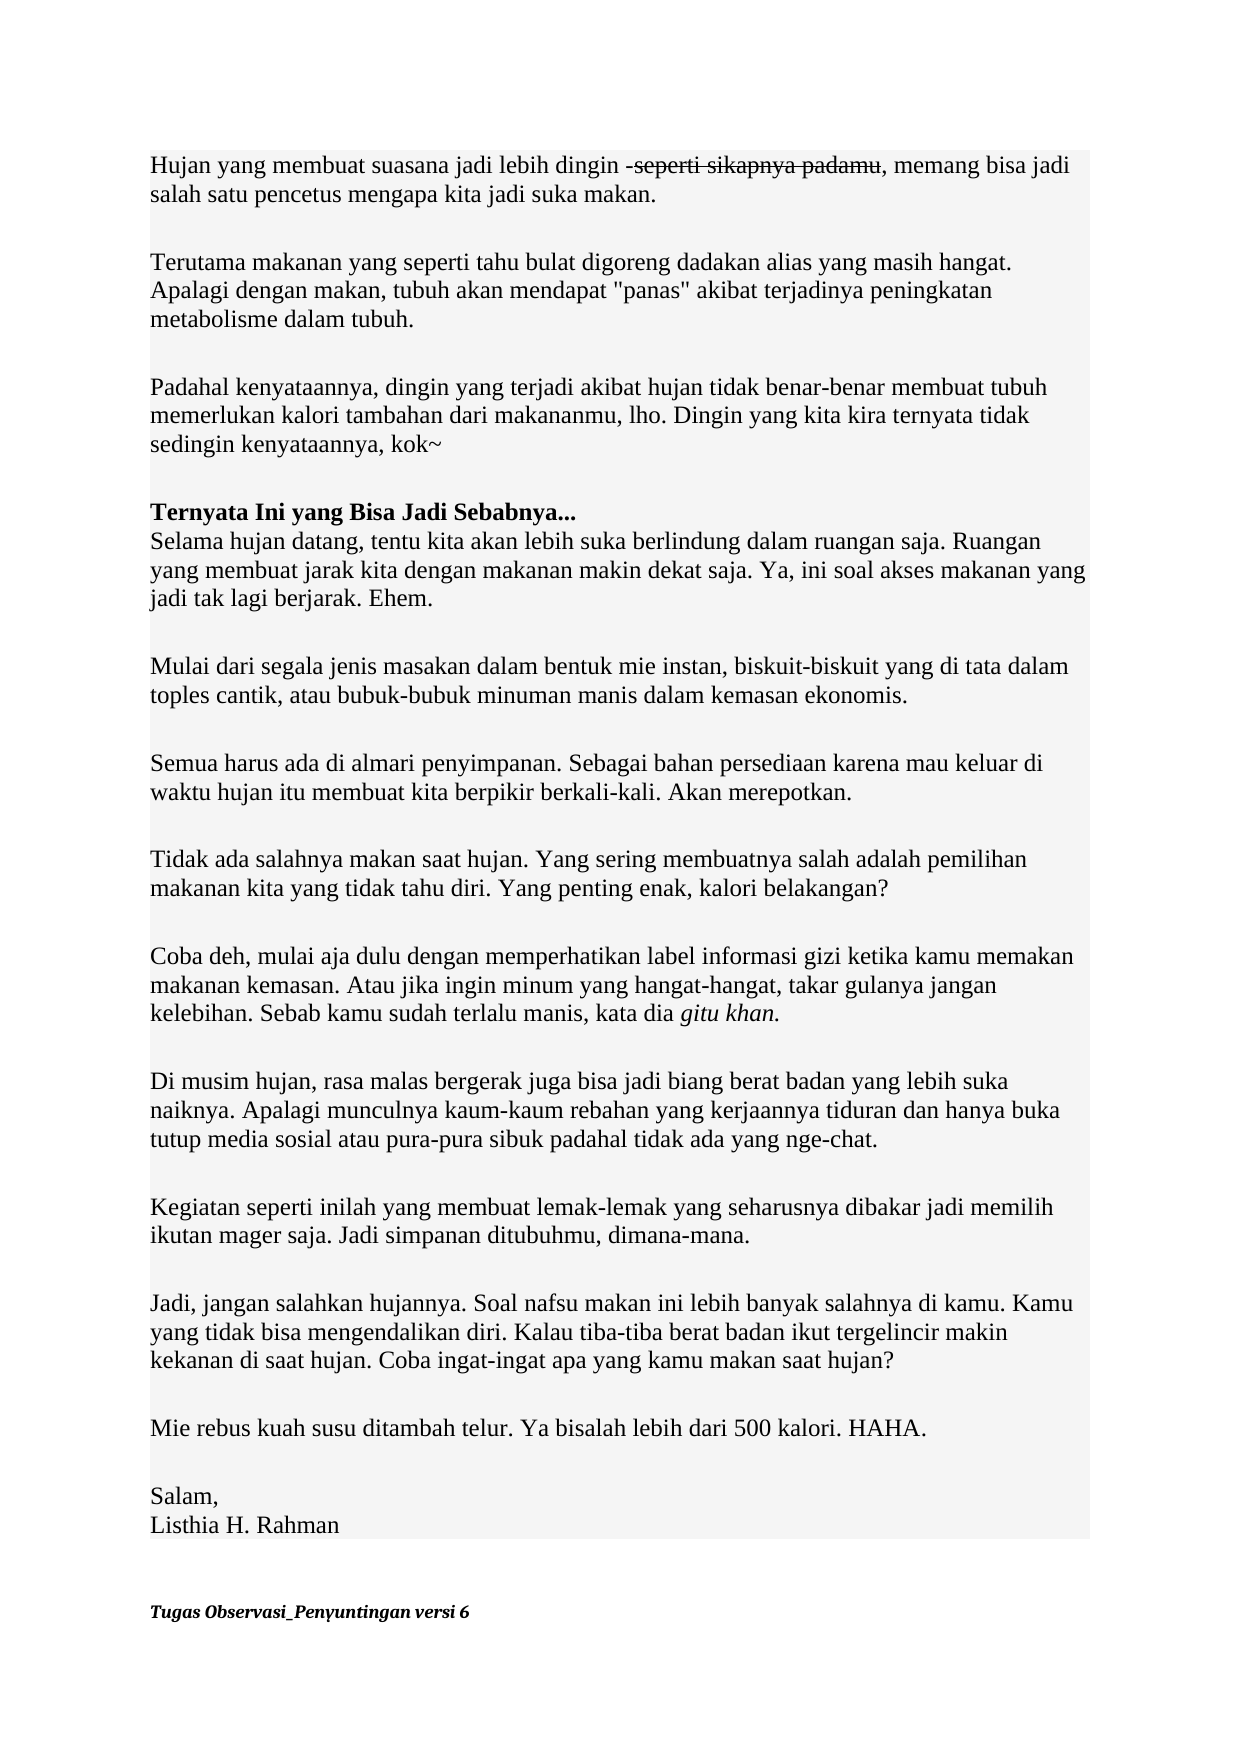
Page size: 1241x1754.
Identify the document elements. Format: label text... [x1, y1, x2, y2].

text Tidak ada salahnya makan saat hujan. Yang sering membuatnya salah adalah pemilihan makanan kita yang tidak tahu diri. Yang penting enak, kalori belakangan? [150, 844, 1090, 902]
text Salam, Listhia H. Rahman [150, 1481, 1090, 1539]
text Di musim hujan, rasa malas bergerak juga bisa jadi biang berat badan yang lebih suka naiknya. Apalagi munculnya kaum-kaum rebahan yang kerjaannya tiduran dan hanya buka tutup media sosial atau pura-pura sibuk padahal tidak ada yang nge-chat. [150, 1066, 1090, 1152]
text Ternyata Ini yang Bisa Jadi Sebabnya... Selama hujan datang, tentu kita akan lebih suka berlindung dalam ruangan saja. Ruangan yang membuat jarak kita dengan makanan makin dekat saja. Ya, ini soal akses makanan yang jadi tak lagi berjarak. Ehem. [150, 497, 1090, 612]
text Padahal kenyataannya, dingin yang terjadi akibat hujan tidak benar-benar membuat tubuh memerlukan kalori tambahan dari makananmu, lho. Dingin yang kita kira ternyata tidak sedingin kenyataannya, kok~ [150, 372, 1090, 458]
text Coba deh, mulai aja dulu dengan memperhatikan label informasi gizi ketika kamu memakan makanan kemasan. Atau jika ingin minum yang hangat-hangat, takar gulanya jangan kelebihan. Sebab kamu sudah terlalu manis, kata dia gitu khan. [150, 941, 1090, 1027]
text Mulai dari segala jenis masakan dalam bentuk mie instan, biskuit-biskuit yang di tata dalam toples cantik, atau bubuk-bubuk minuman manis dalam kemasan ekonomis. [150, 651, 1090, 709]
text Kegiatan seperti inilah yang membuat lemak-lemak yang seharusnya dibakar jadi memilih ikutan mager saja. Jadi simpanan ditubuhmu, dimana-mana. [150, 1192, 1090, 1249]
text Semua harus ada di almari penyimpanan. Sebagai bahan persediaan karena mau keluar di waktu hujan itu membuat kita berpikir berkali-kali. Akan merepotkan. [150, 748, 1090, 805]
text Hujan yang membuat suasana jadi lebih dingin -seperti sikapnya padamu, memang bisa jadi salah satu pencetus mengapa kita jadi suka makan. [150, 150, 1090, 207]
text Jadi, jangan salahkan hujannya. Soal nafsu makan ini lebih banyak salahnya di kamu. Kamu yang tidak bisa mengendalikan diri. Kalau tiba-tiba berat badan ikut tergelincir makin kekanan di saat hujan. Coba ingat-ingat apa yang kamu makan saat hujan? [150, 1288, 1090, 1374]
text Terutama makanan yang seperti tahu bulat digoreng dadakan alias yang masih hangat. Apalagi dengan makan, tubuh akan mendapat "panas" akibat terjadinya peningkatan metabolisme dalam tubuh. [150, 247, 1090, 333]
text Mie rebus kuah susu ditambah telur. Ya bisalah lebih dari 500 kalori. HAHA. [150, 1413, 1090, 1442]
